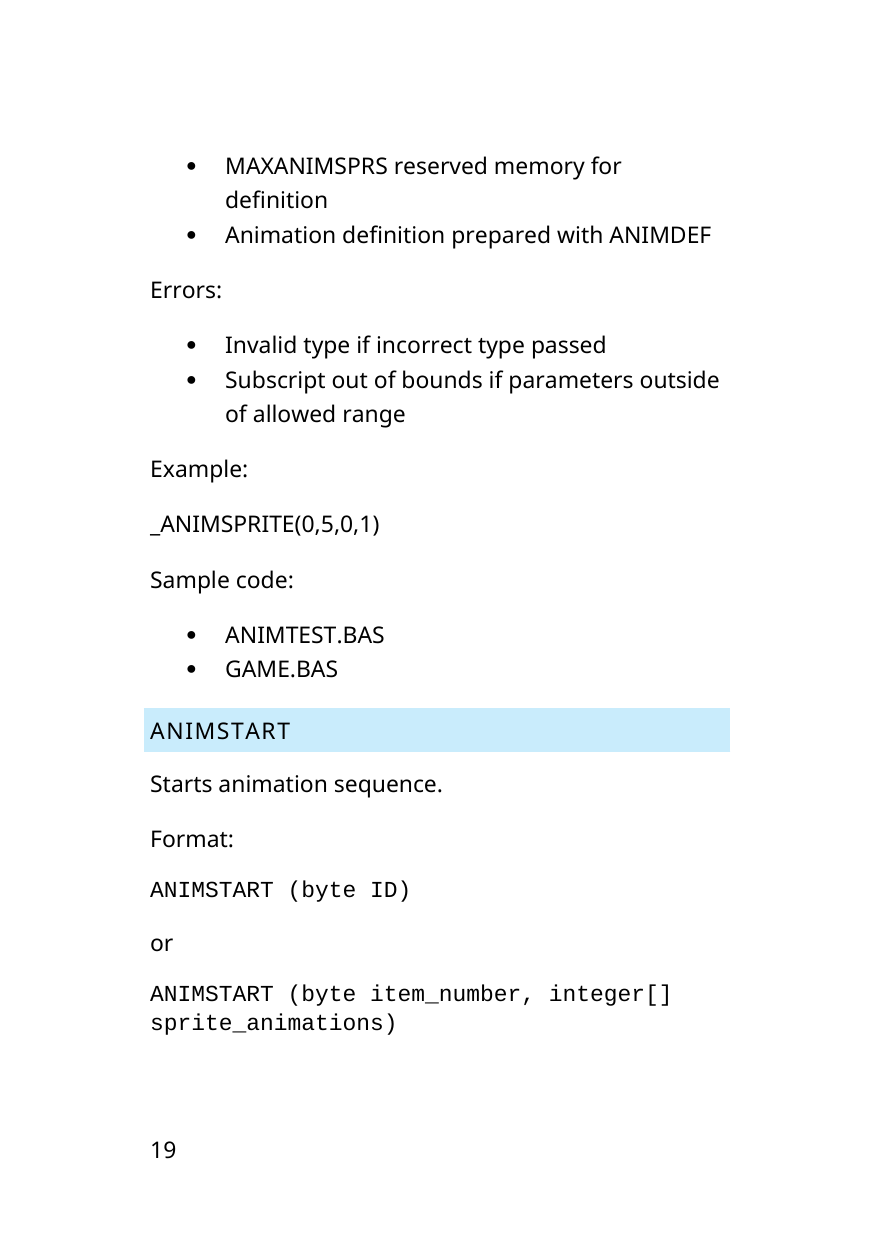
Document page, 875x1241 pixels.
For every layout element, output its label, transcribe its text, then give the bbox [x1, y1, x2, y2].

text ANIMSTART (byte ID) [150, 878, 724, 904]
list Animation definition prepared with ANIMDEF [187, 219, 724, 250]
text Format: [150, 823, 724, 854]
list GAME.BAS [187, 653, 724, 684]
text Errors: [150, 274, 724, 305]
text or [150, 927, 724, 959]
list Invalid type if incorrect type passed [187, 329, 724, 360]
text _ANIMSPRITE(0,5,0,1) [150, 508, 724, 539]
text Sample code: [150, 563, 724, 595]
subtitle ANIMSTART [150, 715, 724, 746]
text Example: [150, 453, 724, 484]
list Subscript out of bounds if parameters outside of allowed range [187, 363, 724, 429]
list ANIMTEST.BAS [187, 619, 724, 650]
text Starts animation sequence. [150, 768, 724, 799]
list MAXANIMSPRS reserved memory for definition [187, 150, 724, 216]
text ANIMSTART (byte item_number, integer[] sprite_animations) [150, 983, 724, 1037]
